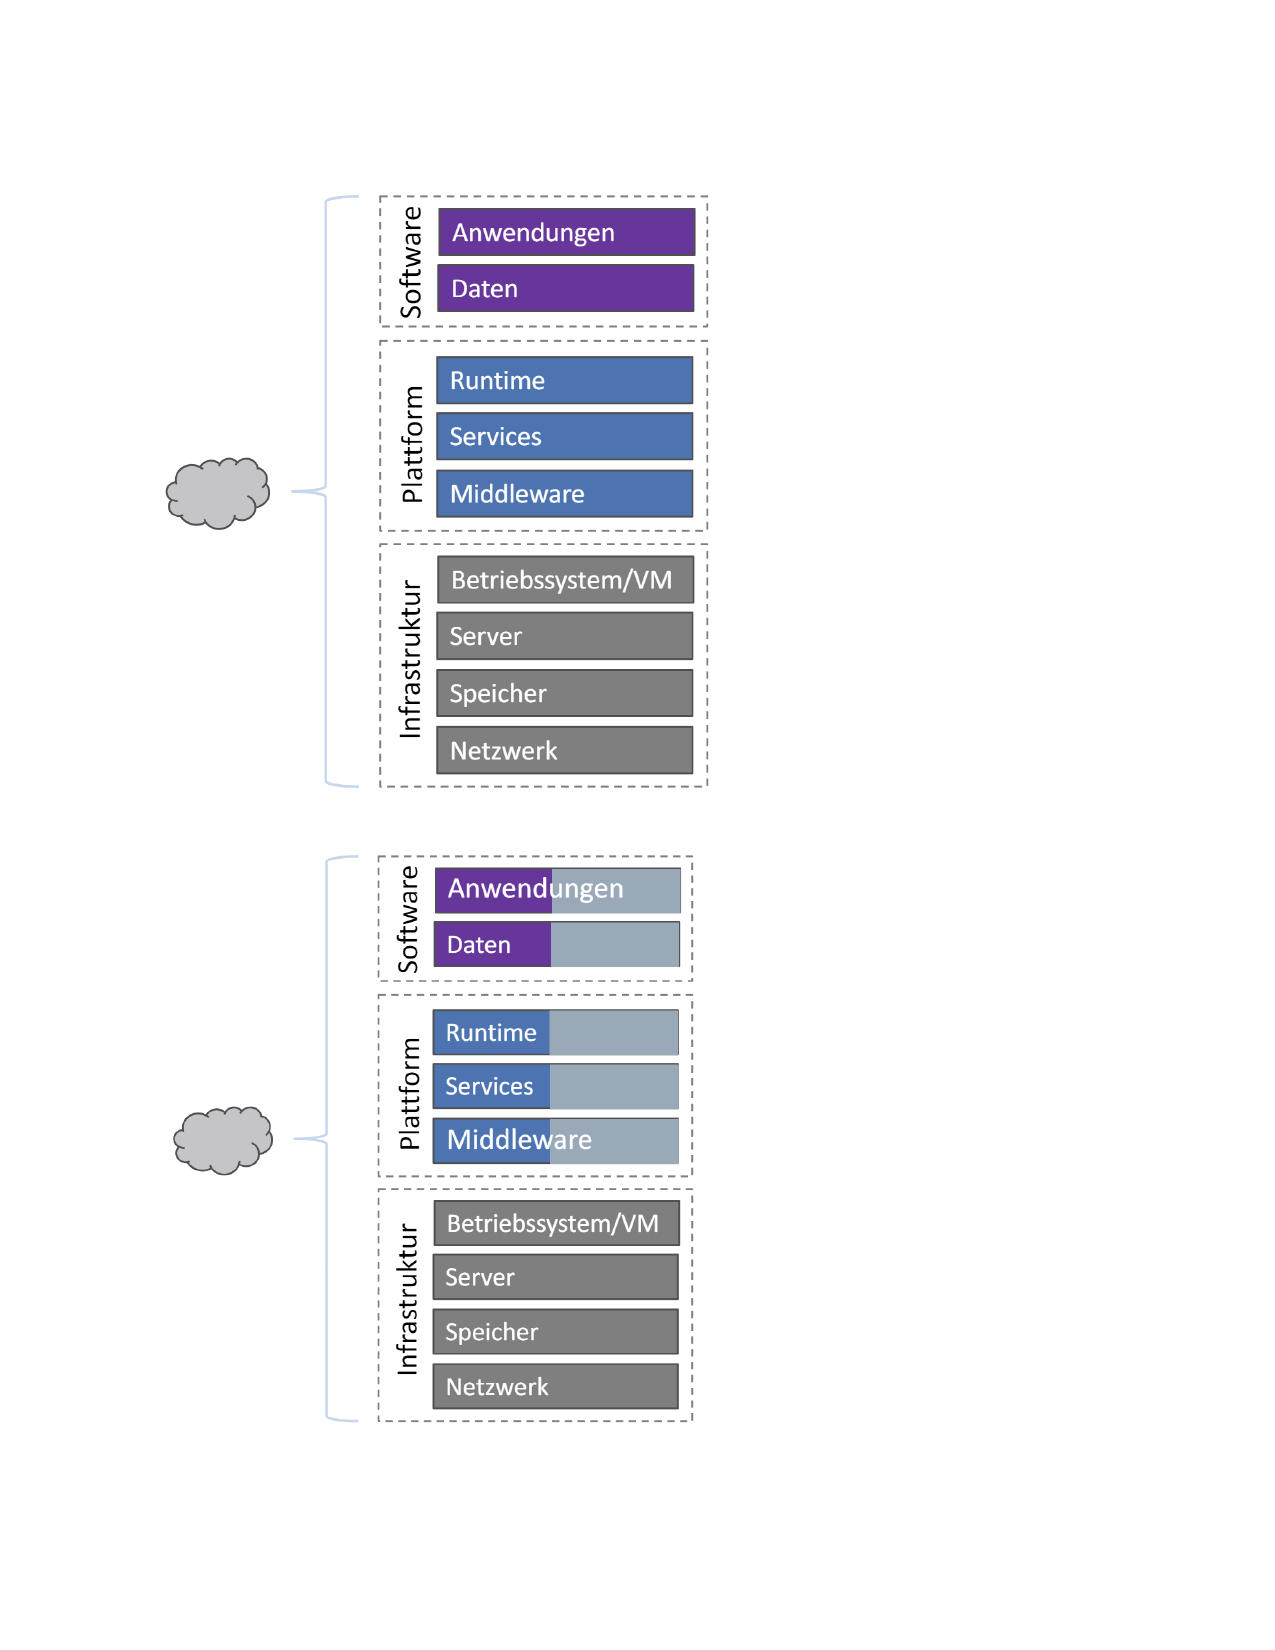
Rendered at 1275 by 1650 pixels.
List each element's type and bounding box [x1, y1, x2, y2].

picture [150, 826, 735, 1451]
picture [150, 150, 748, 808]
